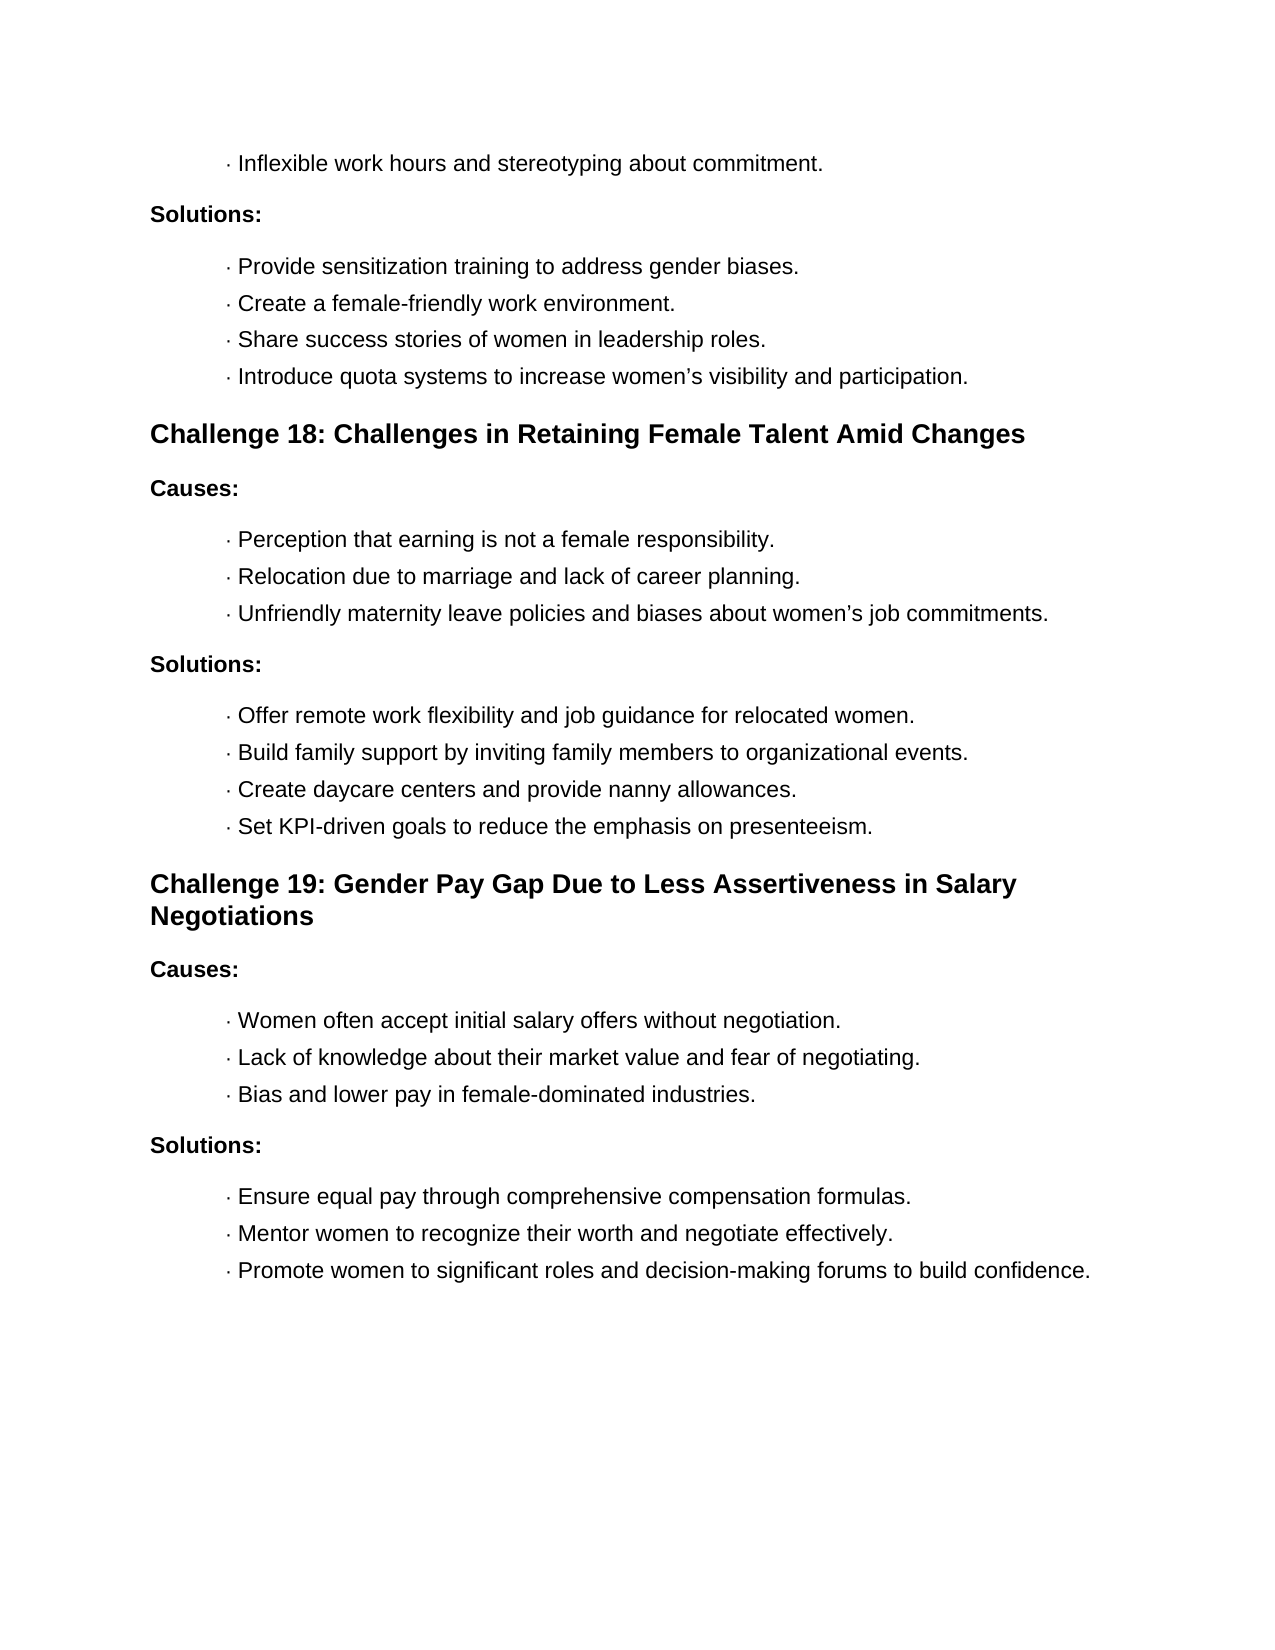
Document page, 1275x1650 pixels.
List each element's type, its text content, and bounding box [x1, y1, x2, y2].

text Causes: [150, 475, 1125, 501]
text · Relocation due to marriage and lack of career planning. [225, 563, 1125, 589]
subtitle Challenge 18: Challenges in Retaining Female Talent Amid Changes [150, 418, 1125, 450]
text · Promote women to significant roles and decision-making forums to build confidence. [225, 1257, 1125, 1283]
text · Set KPI-driven goals to reduce the emphasis on presenteeism. [225, 813, 1125, 839]
text · Lack of knowledge about their market value and fear of negotiating. [225, 1044, 1125, 1070]
text · Provide sensitization training to address gender biases. [225, 253, 1125, 279]
subtitle Challenge 19: Gender Pay Gap Due to Less Assertiveness in Salary Negotiations [150, 868, 1125, 931]
text · Offer remote work flexibility and job guidance for relocated women. [225, 702, 1125, 729]
text Solutions: [150, 1132, 1125, 1158]
text · Share success stories of women in leadership roles. [225, 326, 1125, 353]
text · Women often accept initial salary offers without negotiation. [225, 1007, 1125, 1033]
text · Inflexible work hours and stereotyping about commitment. [225, 150, 1125, 176]
text · Create daycare centers and provide nanny allowances. [225, 776, 1125, 802]
text · Build family support by inviting family members to organizational events. [225, 739, 1125, 766]
text Solutions: [150, 201, 1125, 228]
text · Bias and lower pay in female-dominated industries. [225, 1081, 1125, 1107]
text · Introduce quota systems to increase women’s visibility and participation. [225, 363, 1125, 389]
text · Mentor women to recognize their worth and negotiate effectively. [225, 1220, 1125, 1246]
text Solutions: [150, 651, 1125, 677]
text · Ensure equal pay through comprehensive compensation formulas. [225, 1183, 1125, 1210]
text Causes: [150, 956, 1125, 982]
text · Create a female-friendly work environment. [225, 289, 1125, 316]
text · Perception that earning is not a female responsibility. [225, 526, 1125, 552]
text · Unfriendly maternity leave policies and biases about women’s job commitments. [225, 600, 1125, 626]
